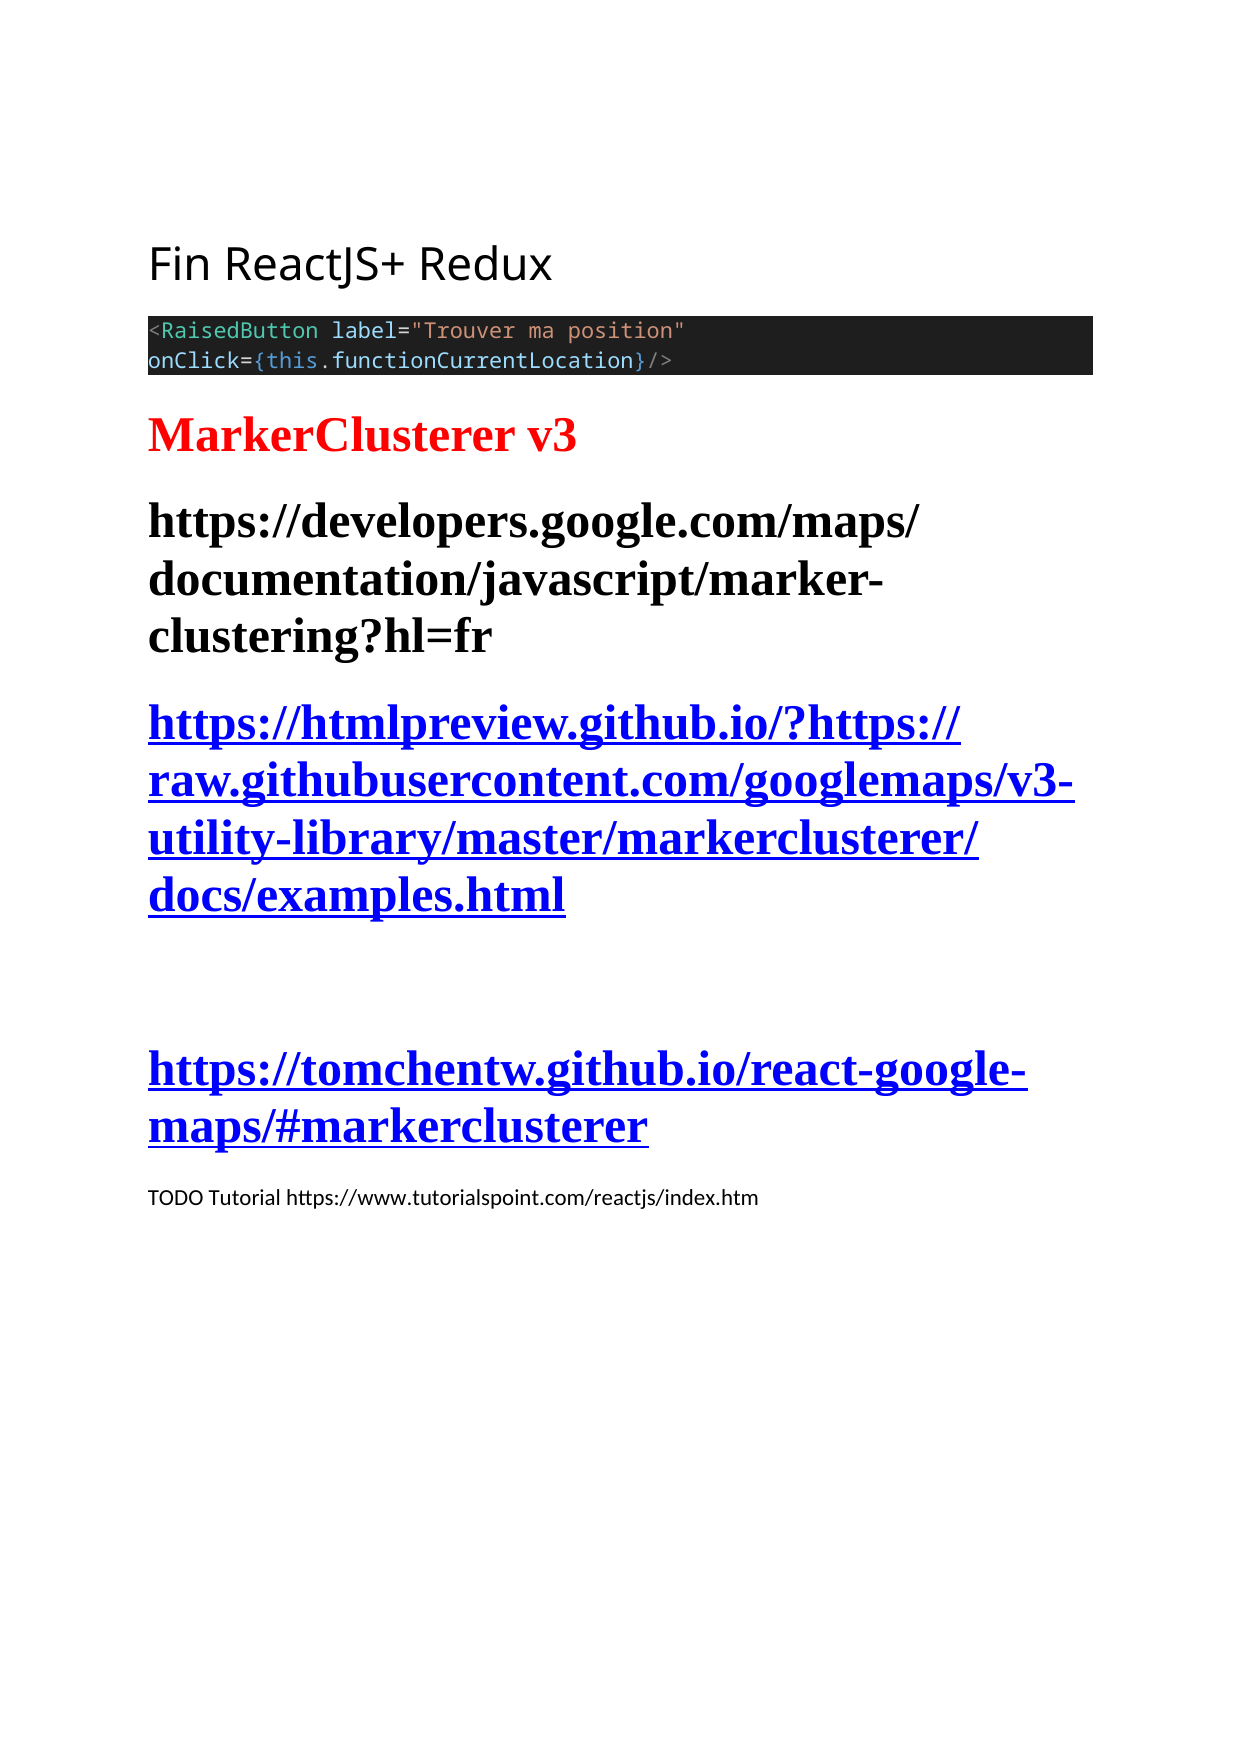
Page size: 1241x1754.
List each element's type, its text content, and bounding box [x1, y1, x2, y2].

text Fin ReactJS+ Redux [148, 232, 1093, 294]
text TODO Tutorial https://www.tutorialspoint.com/reactjs/index.htm [148, 1183, 1093, 1211]
subtitle https://htmlpreview.github.io/?https://raw.githubusercontent.com/googlemaps/v3-utility-library/master/markerclusterer/docs/examples.html [148, 693, 1093, 923]
subtitle MarkerClusterer v3 [148, 404, 1093, 462]
text <RaisedButton label="Trouver ma position" onClick={this.functionCurrentLocation}/> [148, 316, 1093, 375]
subtitle https://developers.google.com/maps/documentation/javascript/marker-clustering?hl=fr [148, 491, 1093, 663]
subtitle https://tomchentw.github.io/react-google-maps/#markerclusterer [148, 1038, 1093, 1153]
